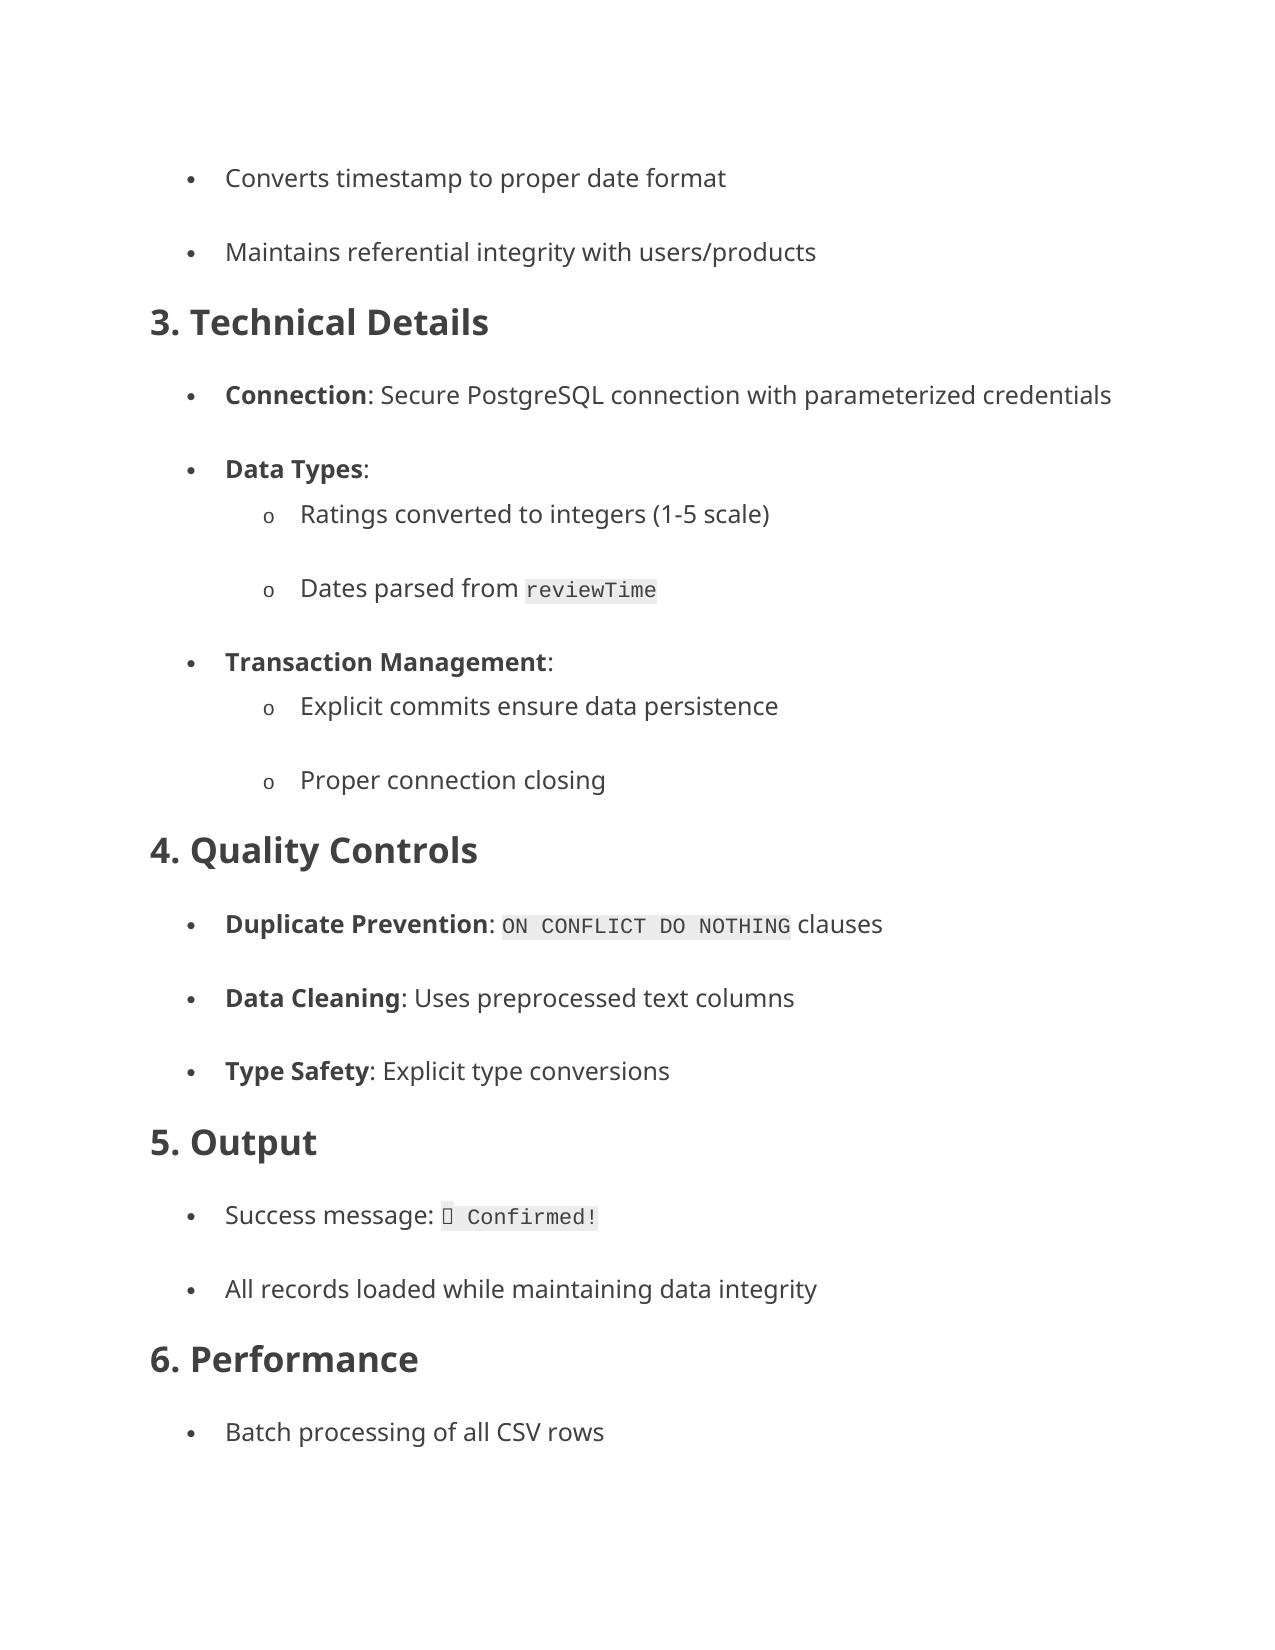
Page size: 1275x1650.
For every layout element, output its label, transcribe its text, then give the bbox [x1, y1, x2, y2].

list Data Types: [187, 441, 1125, 486]
list Ratings converted to integers (1-5 scale) [262, 486, 1125, 531]
subtitle 3. Technical Details [150, 298, 1125, 346]
list Proper connection closing [262, 752, 1125, 797]
subtitle 6. Performance [150, 1335, 1125, 1383]
list Explicit commits ensure data persistence [262, 678, 1125, 723]
subtitle 5. Output [150, 1117, 1125, 1166]
list All records loaded while maintaining data integrity [187, 1261, 1125, 1306]
list Dates parsed from reviewTime [262, 560, 1125, 604]
subtitle 4. Quality Controls [150, 826, 1125, 874]
list Connection: Secure PostgreSQL connection with parameterized credentials [187, 367, 1125, 412]
list Transaction Management: [187, 634, 1125, 678]
list Type Safety: Explicit type conversions [187, 1043, 1125, 1088]
list Success message: ✅ Confirmed! [187, 1187, 1125, 1232]
list Duplicate Prevention: ON CONFLICT DO NOTHING clauses [187, 896, 1125, 940]
list Data Cleaning: Uses preprocessed text columns [187, 969, 1125, 1014]
list Converts timestamp to proper date format [187, 150, 1125, 195]
list Maintains referential integrity with users/products [187, 224, 1125, 268]
list Batch processing of all CSV rows [187, 1404, 1125, 1449]
